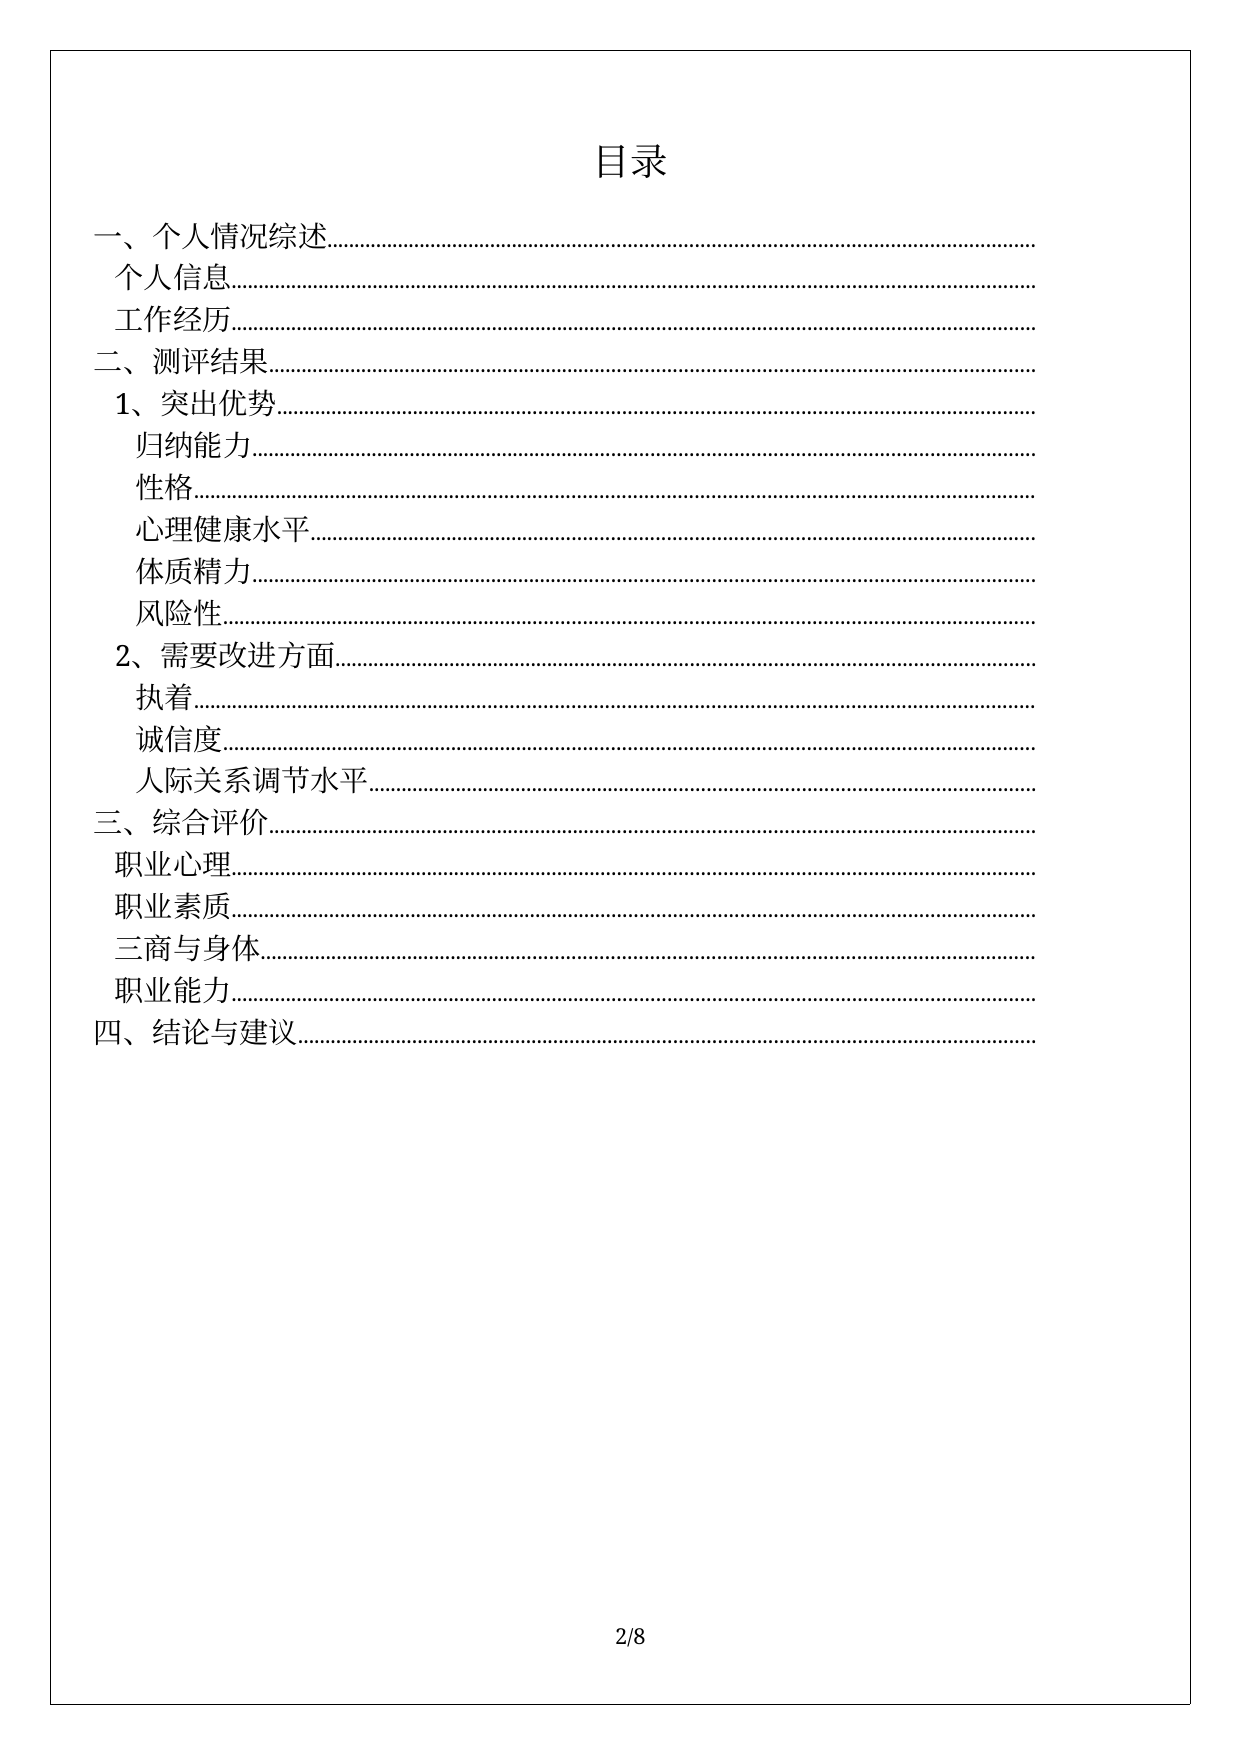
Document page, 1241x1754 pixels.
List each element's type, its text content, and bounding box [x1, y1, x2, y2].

text 职业能力 [114, 968, 1166, 1009]
text 性格 [135, 465, 1166, 507]
text 职业心理 [114, 842, 1166, 884]
text 执着 [135, 674, 1166, 716]
text 1、突出优势 [114, 381, 1166, 423]
text 归纳能力 [135, 423, 1166, 465]
text 体质精力 [135, 549, 1166, 591]
text 工作经历 [114, 297, 1166, 339]
text 一、个人情况综述 [94, 213, 1166, 255]
text 二、测评结果 [94, 339, 1166, 381]
text 职业素质 [114, 884, 1166, 926]
text 心理健康水平 [135, 507, 1166, 549]
text 三、综合评价 [94, 800, 1166, 842]
text 目录 [94, 133, 1166, 187]
text 个人信息 [114, 255, 1166, 297]
text 三商与身体 [114, 926, 1166, 968]
text 四、结论与建议 [94, 1009, 1166, 1051]
text 风险性 [135, 591, 1166, 632]
text 人际关系调节水平 [135, 758, 1166, 800]
text 诚信度 [135, 716, 1166, 758]
text 2、需要改进方面 [114, 632, 1166, 674]
